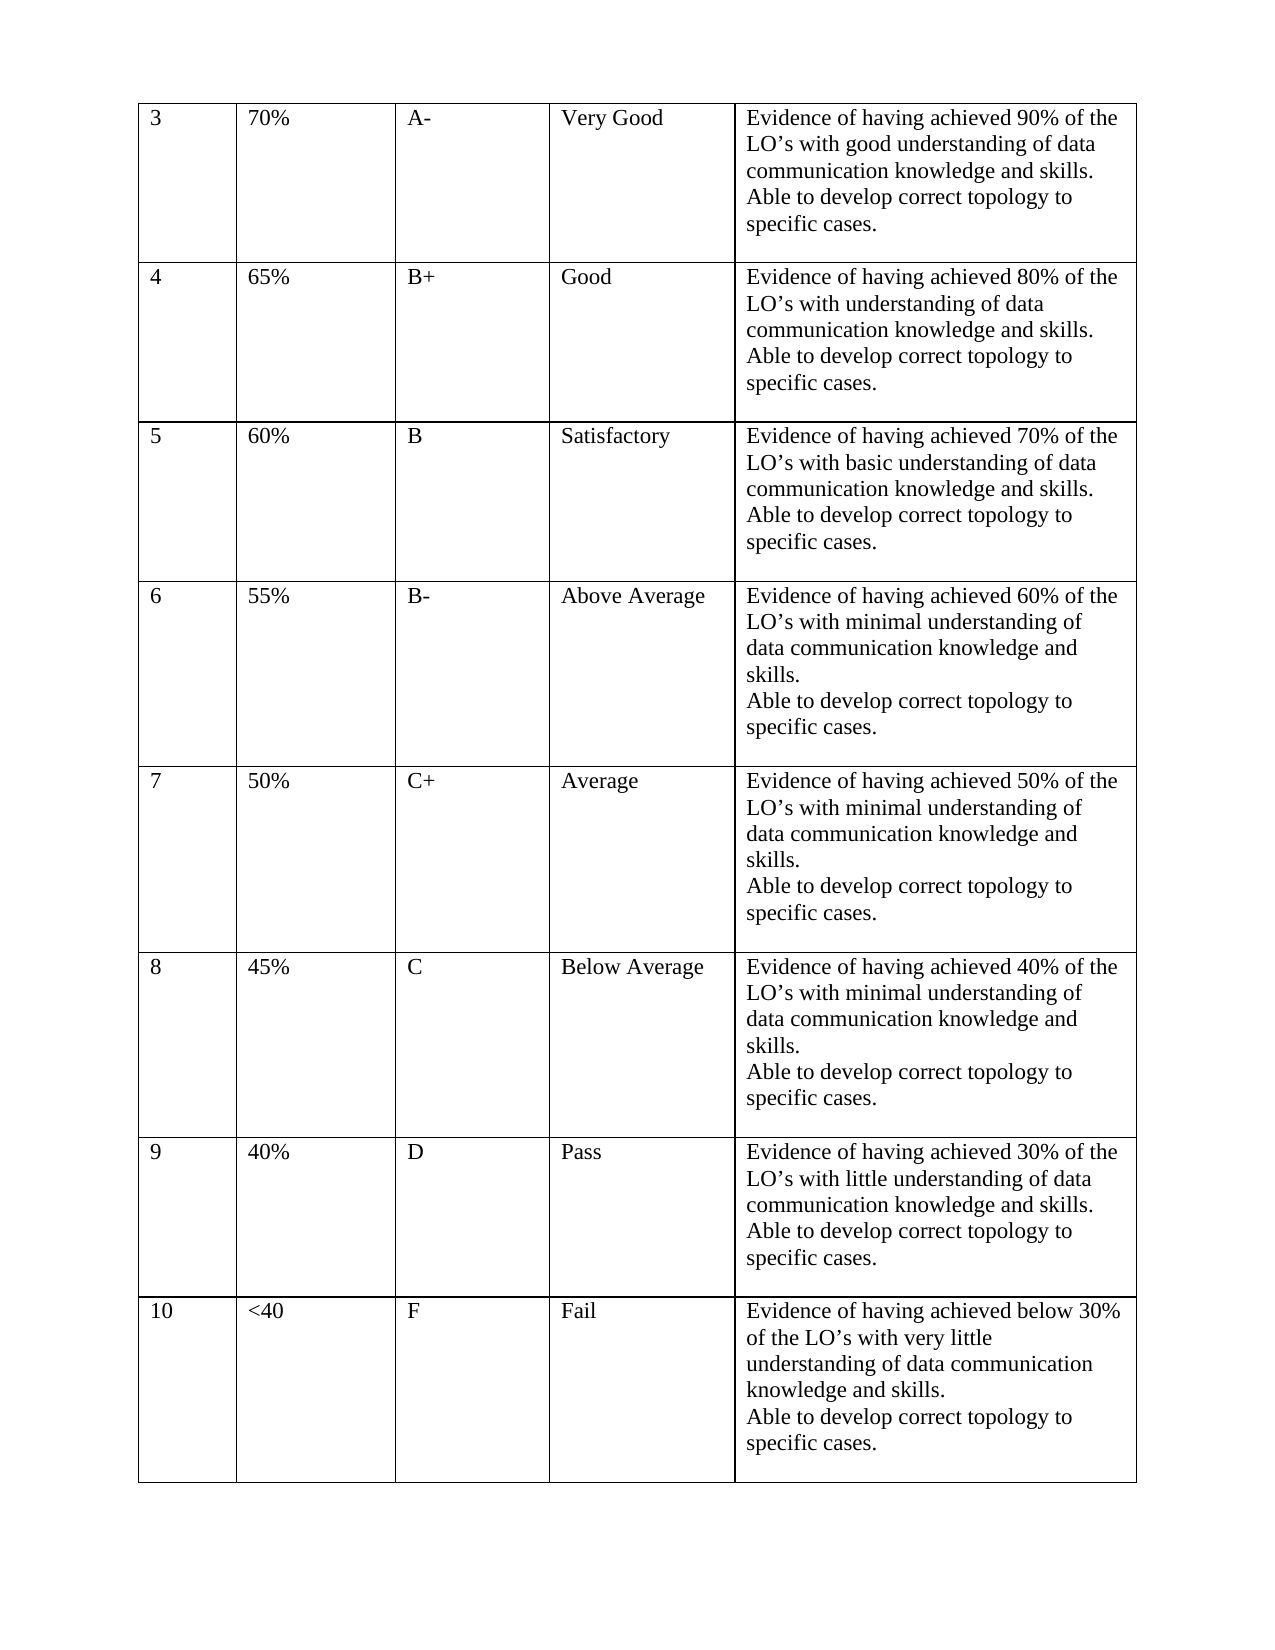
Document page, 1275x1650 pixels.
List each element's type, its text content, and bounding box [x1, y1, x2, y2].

table_cell 65% [237, 263, 395, 421]
table_cell 55% [237, 582, 395, 766]
table_cell Evidence of having achieved 50% of the LO’s with minimal understanding of data communication knowledge and skills. Able to develop correct topology to specific cases. [736, 767, 1136, 952]
table_cell C [396, 953, 549, 1137]
table_cell 40% [237, 1138, 395, 1296]
table_cell Evidence of having achieved below 30% of the LO’s with very little understanding of data communication knowledge and skills. Able to develop correct topology to specific cases. [736, 1298, 1136, 1482]
table_cell Above Average [550, 582, 734, 766]
table_cell Evidence of having achieved 80% of the LO’s with understanding of data communication knowledge and skills. Able to develop correct topology to specific cases. [736, 263, 1136, 421]
table_cell Fail [550, 1298, 734, 1482]
table_cell Satisfactory [550, 423, 734, 581]
table_cell 5 [139, 423, 236, 581]
table_cell C+ [396, 767, 549, 952]
table_cell Evidence of having achieved 70% of the LO’s with basic understanding of data communication knowledge and skills. Able to develop correct topology to specific cases. [736, 423, 1136, 581]
table_cell Evidence of having achieved 40% of the LO’s with minimal understanding of data communication knowledge and skills. Able to develop correct topology to specific cases. [736, 953, 1136, 1137]
table_cell D [396, 1138, 549, 1296]
table_cell Average [550, 767, 734, 952]
table_cell Below Average [550, 953, 734, 1137]
table_cell 50% [237, 767, 395, 952]
table_cell F [396, 1298, 549, 1482]
table_cell Good [550, 263, 734, 421]
table_cell 45% [237, 953, 395, 1137]
table_cell 4 [139, 263, 236, 421]
table_cell Evidence of having achieved 60% of the LO’s with minimal understanding of data communication knowledge and skills. Able to develop correct topology to specific cases. [736, 582, 1136, 766]
table_cell Evidence of having achieved 90% of the LO’s with good understanding of data communication knowledge and skills. Able to develop correct topology to specific cases. [736, 104, 1136, 262]
table_cell 9 [139, 1138, 236, 1296]
table_cell B- [396, 582, 549, 766]
table_cell A- [396, 104, 549, 262]
table_cell 6 [139, 582, 236, 766]
table_cell Pass [550, 1138, 734, 1296]
table_cell 8 [139, 953, 236, 1137]
table_cell Evidence of having achieved 30% of the LO’s with little understanding of data communication knowledge and skills. Able to develop correct topology to specific cases. [736, 1138, 1136, 1296]
table_cell 7 [139, 767, 236, 952]
table_cell Very Good [550, 104, 734, 262]
table_cell 10 [139, 1298, 236, 1482]
table_cell 60% [237, 423, 395, 581]
table_cell B+ [396, 263, 549, 421]
table_cell 70% [237, 104, 395, 262]
table_cell <40 [237, 1298, 395, 1482]
table_cell 3 [139, 104, 236, 262]
table_cell B [396, 423, 549, 581]
